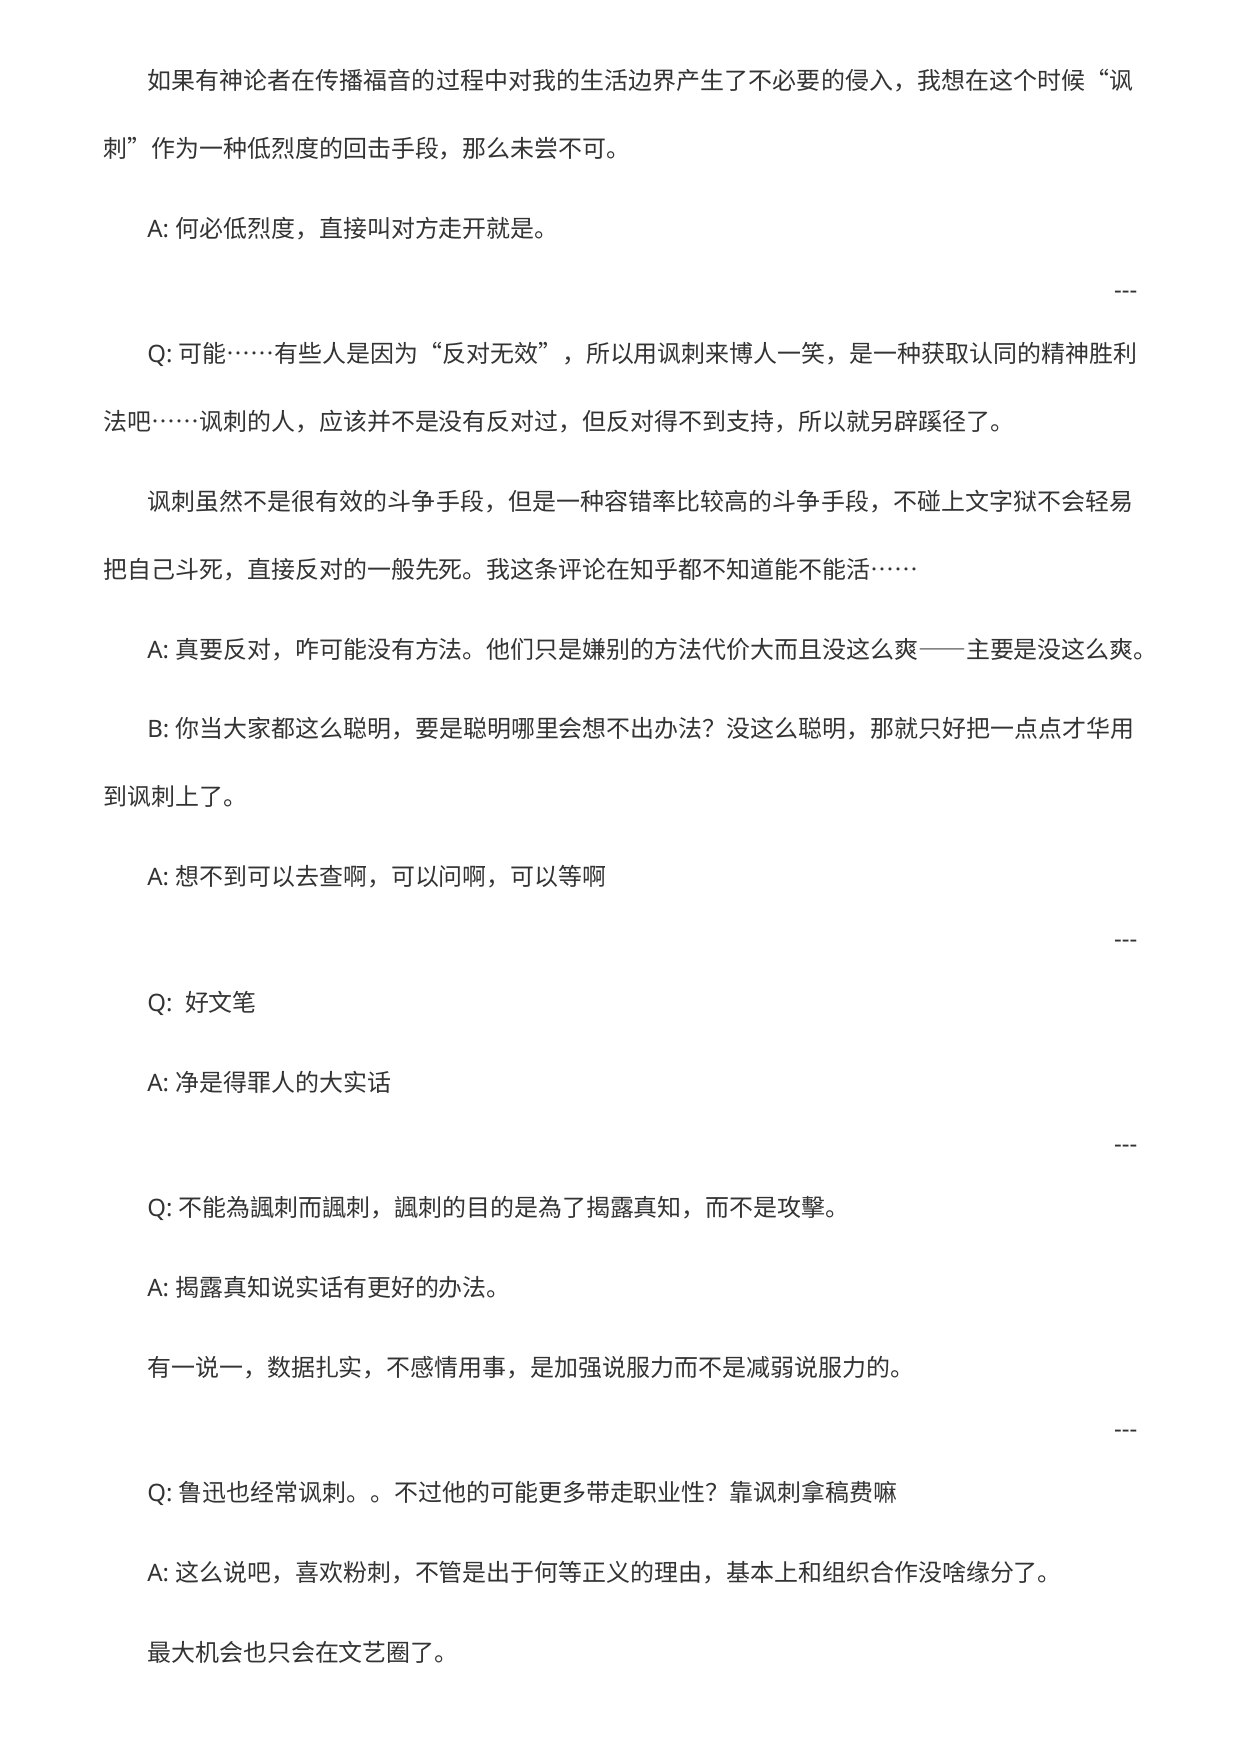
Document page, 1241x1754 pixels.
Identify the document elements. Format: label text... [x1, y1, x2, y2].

text 讽刺虽然不是很有效的斗争手段，但是一种容错率比较高的斗争手段，不碰上文字狱不会轻易把自己斗死，直接反对的一般先死。我这条评论在知乎都不知道能不能活…… [103, 466, 1137, 602]
text B: 你当大家都这么聪明，要是聪明哪里会想不出办法？没这么聪明，那就只好把一点点才华用到讽刺上了。 [103, 693, 1137, 829]
text 有一说一，数据扎实，不感情用事，是加强说服力而不是减弱说服力的。 [103, 1332, 1137, 1400]
text --- [103, 921, 1137, 955]
text Q: 可能……有些人是因为“反对无效”，所以用讽刺来博人一笑，是一种获取认同的精神胜利法吧……讽刺的人，应该并不是没有反对过，但反对得不到支持，所以就另辟蹊径了。 [103, 318, 1137, 454]
text Q: 好文笔 [103, 967, 1137, 1035]
text Q: 不能為諷刺而諷刺，諷刺的目的是為了揭露真知，而不是攻擊。 [103, 1172, 1137, 1240]
text A: 想不到可以去查啊，可以问啊，可以等啊 [103, 841, 1137, 909]
text A: 真要反对，咋可能没有方法。他们只是嫌别的方法代价大而且没这么爽——主要是没这么爽。 [103, 614, 1137, 682]
text Q: 鲁迅也经常讽刺。。不过他的可能更多带走职业性？靠讽刺拿稿费嘛 [103, 1457, 1137, 1525]
text --- [103, 1126, 1137, 1160]
text A: 揭露真知说实话有更好的办法。 [103, 1252, 1137, 1320]
text --- [103, 272, 1137, 306]
text --- [103, 1412, 1137, 1446]
text A: 何必低烈度，直接叫对方走开就是。 [103, 193, 1137, 261]
text 最大机会也只会在文艺圈了。 [103, 1617, 1137, 1685]
text 如果有神论者在传播福音的过程中对我的生活边界产生了不必要的侵入，我想在这个时候“讽刺”作为一种低烈度的回击手段，那么未尝不可。 [103, 45, 1137, 181]
text A: 净是得罪人的大实话 [103, 1047, 1137, 1114]
text A: 这么说吧，喜欢粉刺，不管是出于何等正义的理由，基本上和组织合作没啥缘分了。 [103, 1537, 1137, 1605]
